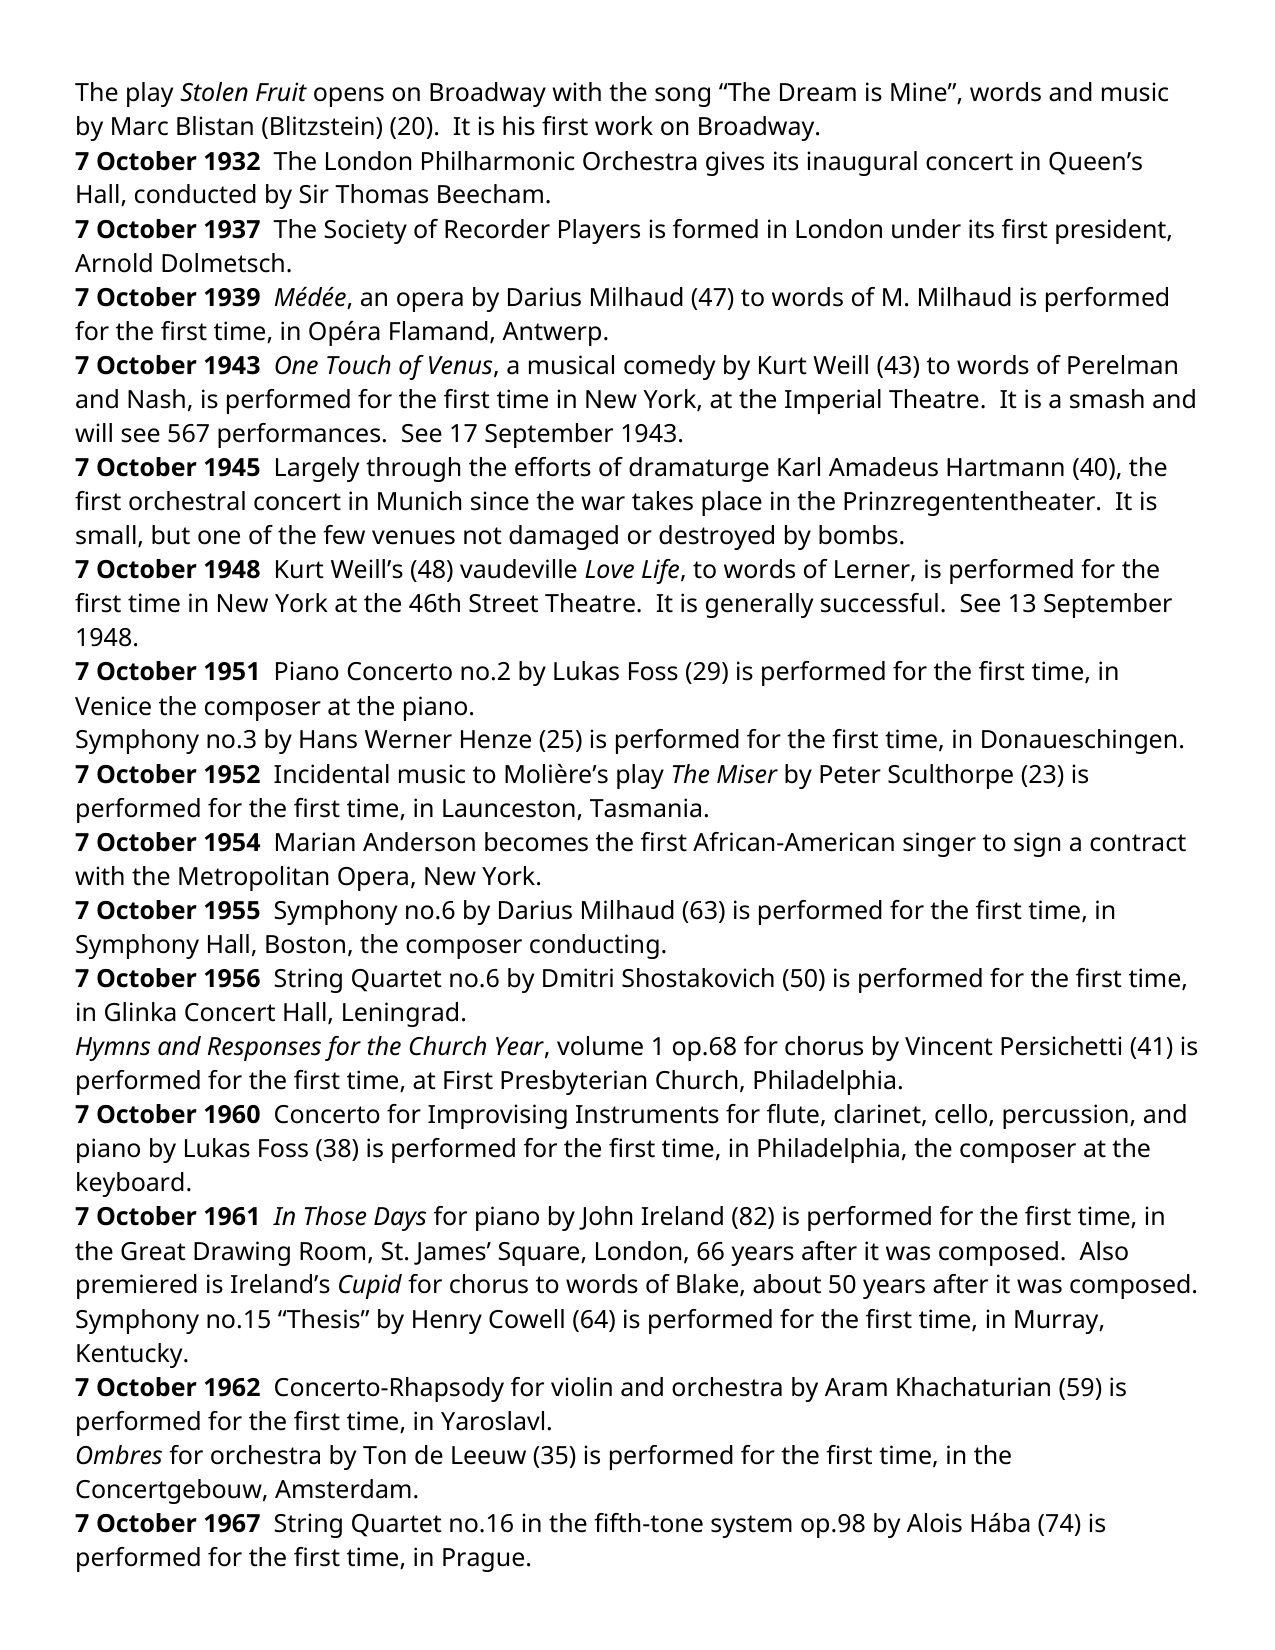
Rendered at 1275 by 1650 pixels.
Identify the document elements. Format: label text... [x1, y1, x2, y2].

text Symphony no.3 by Hans Werner Henze (25) is performed for the first time, in Donaueschingen. [75, 722, 1200, 756]
text 7 October 1951 Piano Concerto no.2 by Lukas Foss (29) is performed for the first time, in Venice the composer at the piano. [75, 654, 1200, 722]
text 7 October 1956 String Quartet no.6 by Dmitri Shostakovich (50) is performed for the first time, in Glinka Concert Hall, Leningrad. [75, 961, 1200, 1029]
text Ombres for orchestra by Ton de Leeuw (35) is performed for the first time, in the Concertgebouw, Amsterdam. [75, 1437, 1200, 1506]
text 7 October 1943 One Touch of Venus, a musical comedy by Kurt Weill (43) to words of Perelman and Nash, is performed for the first time in New York, at the Imperial Theatre. It is a smash and will see 567 performances. See 17 September 1943. [75, 347, 1200, 450]
text 7 October 1939 Médée, an opera by Darius Milhaud (47) to words of M. Milhaud is performed for the first time, in Opéra Flamand, Antwerp. [75, 279, 1200, 347]
text 7 October 1961 In Those Days for piano by John Ireland (82) is performed for the first time, in the Great Drawing Room, St. James’ Square, London, 66 years after it was composed. Also premiered is Ireland’s Cupid for chorus to words of Blake, about 50 years after it was composed. [75, 1199, 1200, 1301]
text 7 October 1937 The Society of Recorder Players is formed in London under its first president, Arnold Dolmetsch. [75, 211, 1200, 279]
text Hymns and Responses for the Church Year, volume 1 op.68 for chorus by Vincent Persichetti (41) is performed for the first time, at First Presbyterian Church, Philadelphia. [75, 1029, 1200, 1097]
text 7 October 1960 Concerto for Improvising Instruments for flute, clarinet, cello, percussion, and piano by Lukas Foss (38) is performed for the first time, in Philadelphia, the composer at the keyboard. [75, 1097, 1200, 1199]
text 7 October 1945 Largely through the efforts of dramaturge Karl Amadeus Hartmann (40), the first orchestral concert in Munich since the war takes place in the Prinzregententheater. It is small, but one of the few venues not damaged or destroyed by bombs. [75, 450, 1200, 552]
text The play Stolen Fruit opens on Broadway with the song “The Dream is Mine”, words and music by Marc Blistan (Blitzstein) (20). It is his first work on Broadway. [75, 75, 1200, 143]
text 7 October 1954 Marian Anderson becomes the first African-American singer to sign a contract with the Metropolitan Opera, New York. [75, 824, 1200, 892]
text 7 October 1932 The London Philharmonic Orchestra gives its inaugural concert in Queen’s Hall, conducted by Sir Thomas Beecham. [75, 143, 1200, 211]
text 7 October 1952 Incidental music to Molière’s play The Miser by Peter Sculthorpe (23) is performed for the first time, in Launceston, Tasmania. [75, 756, 1200, 824]
text 7 October 1967 String Quartet no.16 in the fifth-tone system op.98 by Alois Hába (74) is performed for the first time, in Prague. [75, 1506, 1200, 1574]
text Symphony no.15 “Thesis” by Henry Cowell (64) is performed for the first time, in Murray, Kentucky. [75, 1301, 1200, 1369]
text 7 October 1948 Kurt Weill’s (48) vaudeville Love Life, to words of Lerner, is performed for the first time in New York at the 46th Street Theatre. It is generally successful. See 13 September 1948. [75, 552, 1200, 654]
text 7 October 1962 Concerto-Rhapsody for violin and orchestra by Aram Khachaturian (59) is performed for the first time, in Yaroslavl. [75, 1369, 1200, 1437]
text 7 October 1955 Symphony no.6 by Darius Milhaud (63) is performed for the first time, in Symphony Hall, Boston, the composer conducting. [75, 892, 1200, 961]
